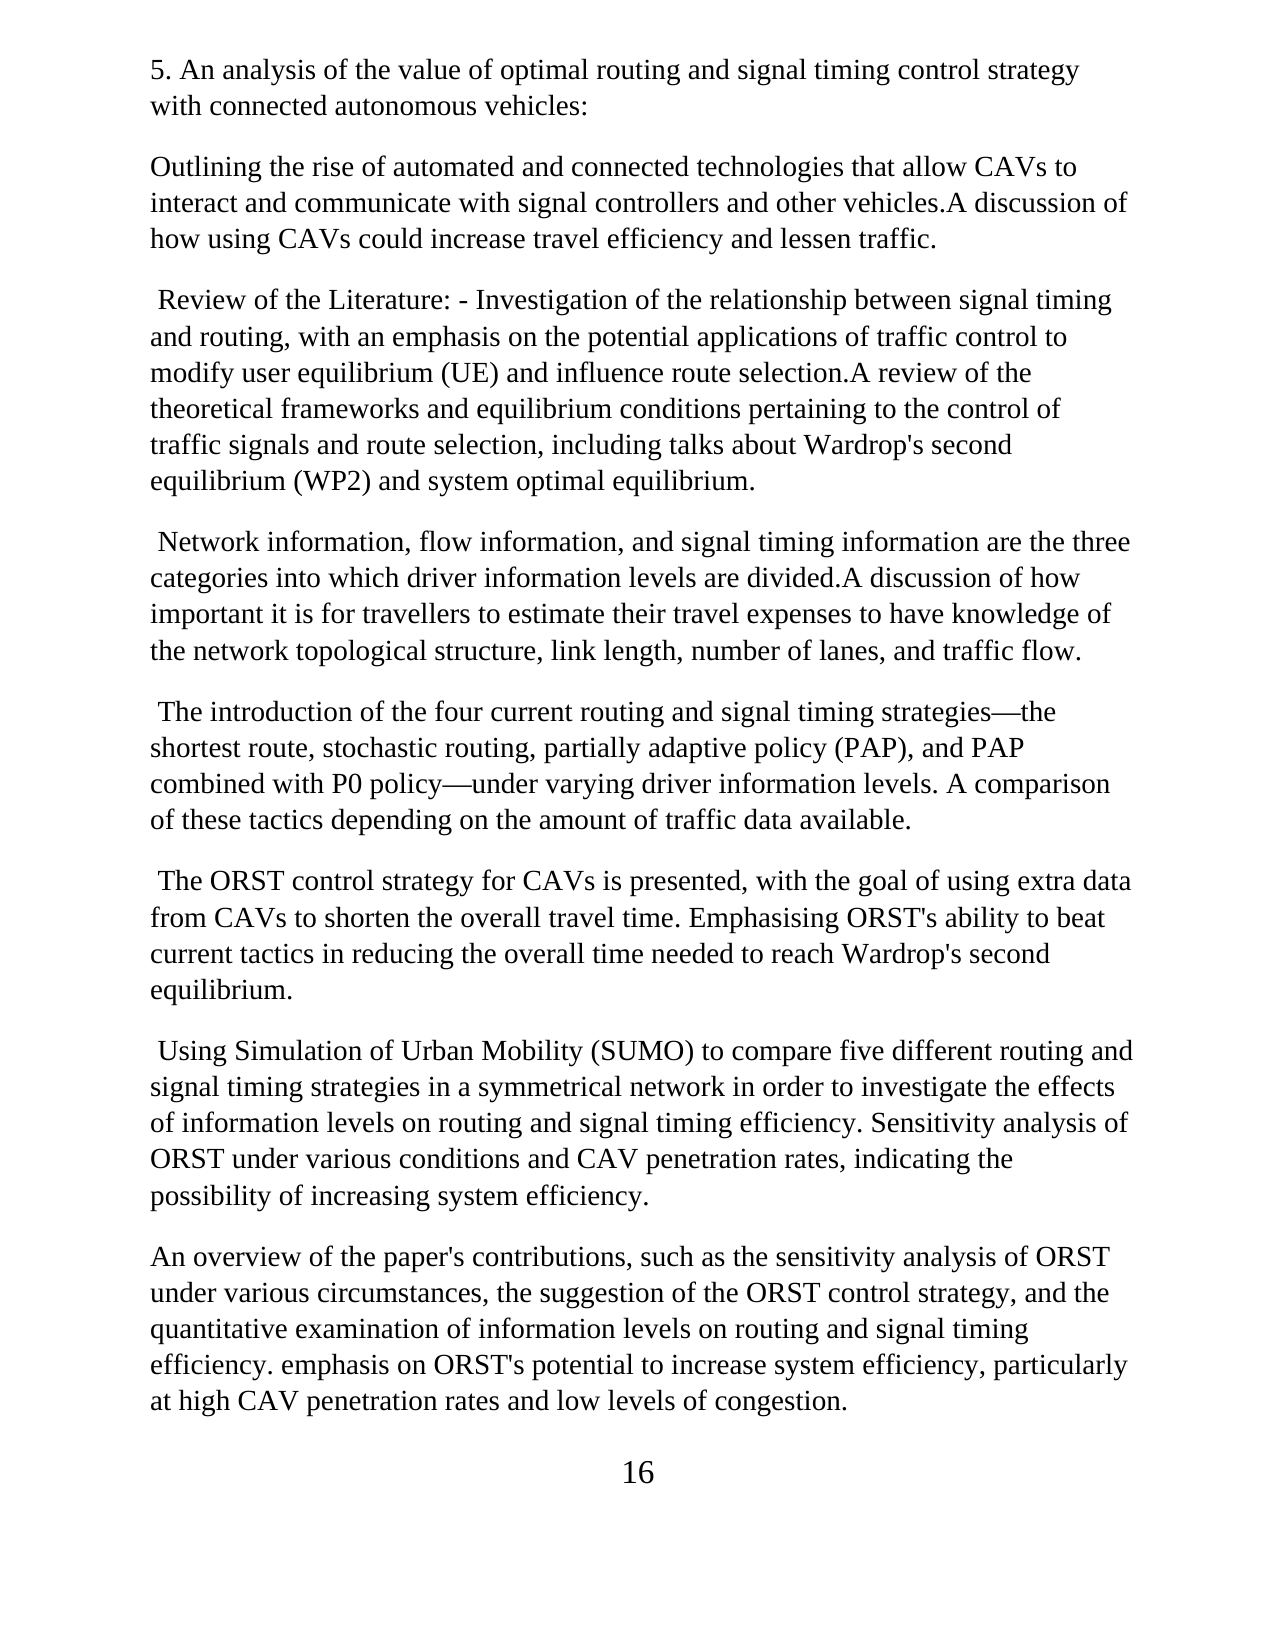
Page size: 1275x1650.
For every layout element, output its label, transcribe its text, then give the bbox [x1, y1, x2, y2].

text 5. An analysis of the value of optimal routing and signal timing control strategy with connected autonomous vehicles: [150, 52, 1133, 121]
text Review of the Literature: - Investigation of the relationship between signal timing and routing, with an emphasis on the potential applications of traffic control to modify user equilibrium (UE) and influence route selection.A review of the theoretical frameworks and equilibrium conditions pertaining to the control of traffic signals and route selection, including talks about Wardrop's second equilibrium (WP2) and system optimal equilibrium. [150, 282, 1133, 497]
text The ORST control strategy for CAVs is presented, with the goal of using extra data from CAVs to shorten the overall travel time. Emphasising ORST's ability to beat current tactics in reducing the overall time needed to reach Wardrop's second equilibrium. [150, 863, 1133, 1006]
text Network information, flow information, and signal timing information are the three categories into which driver information levels are divided.A discussion of how important it is for travellers to estimate their travel expenses to have knowledge of the network topological structure, link length, number of lanes, and traffic flow. [150, 524, 1133, 666]
text Outlining the rise of automated and connected technologies that allow CAVs to interact and communicate with signal controllers and other vehicles.A discussion of how using CAVs could increase travel efficiency and lessen traffic. [150, 149, 1133, 255]
text The introduction of the four current routing and signal timing strategies—the shortest route, stochastic routing, partially adaptive policy (PAP), and PAP combined with P0 policy—under varying driver information levels. A comparison of these tactics depending on the amount of traffic data available. [150, 694, 1133, 836]
text Using Simulation of Urban Mobility (SUMO) to compare five different routing and signal timing strategies in a symmetrical network in order to investigate the effects of information levels on routing and signal timing efficiency. Sensitivity analysis of ORST under various conditions and CAV penetration rates, indicating the possibility of increasing system efficiency. [150, 1033, 1133, 1211]
text An overview of the paper's contributions, such as the sensitivity analysis of ORST under various circumstances, the suggestion of the ORST control strategy, and the quantitative examination of information levels on routing and signal timing efficiency. emphasis on ORST's potential to increase system efficiency, particularly at high CAV penetration rates and low levels of congestion. [150, 1239, 1133, 1417]
